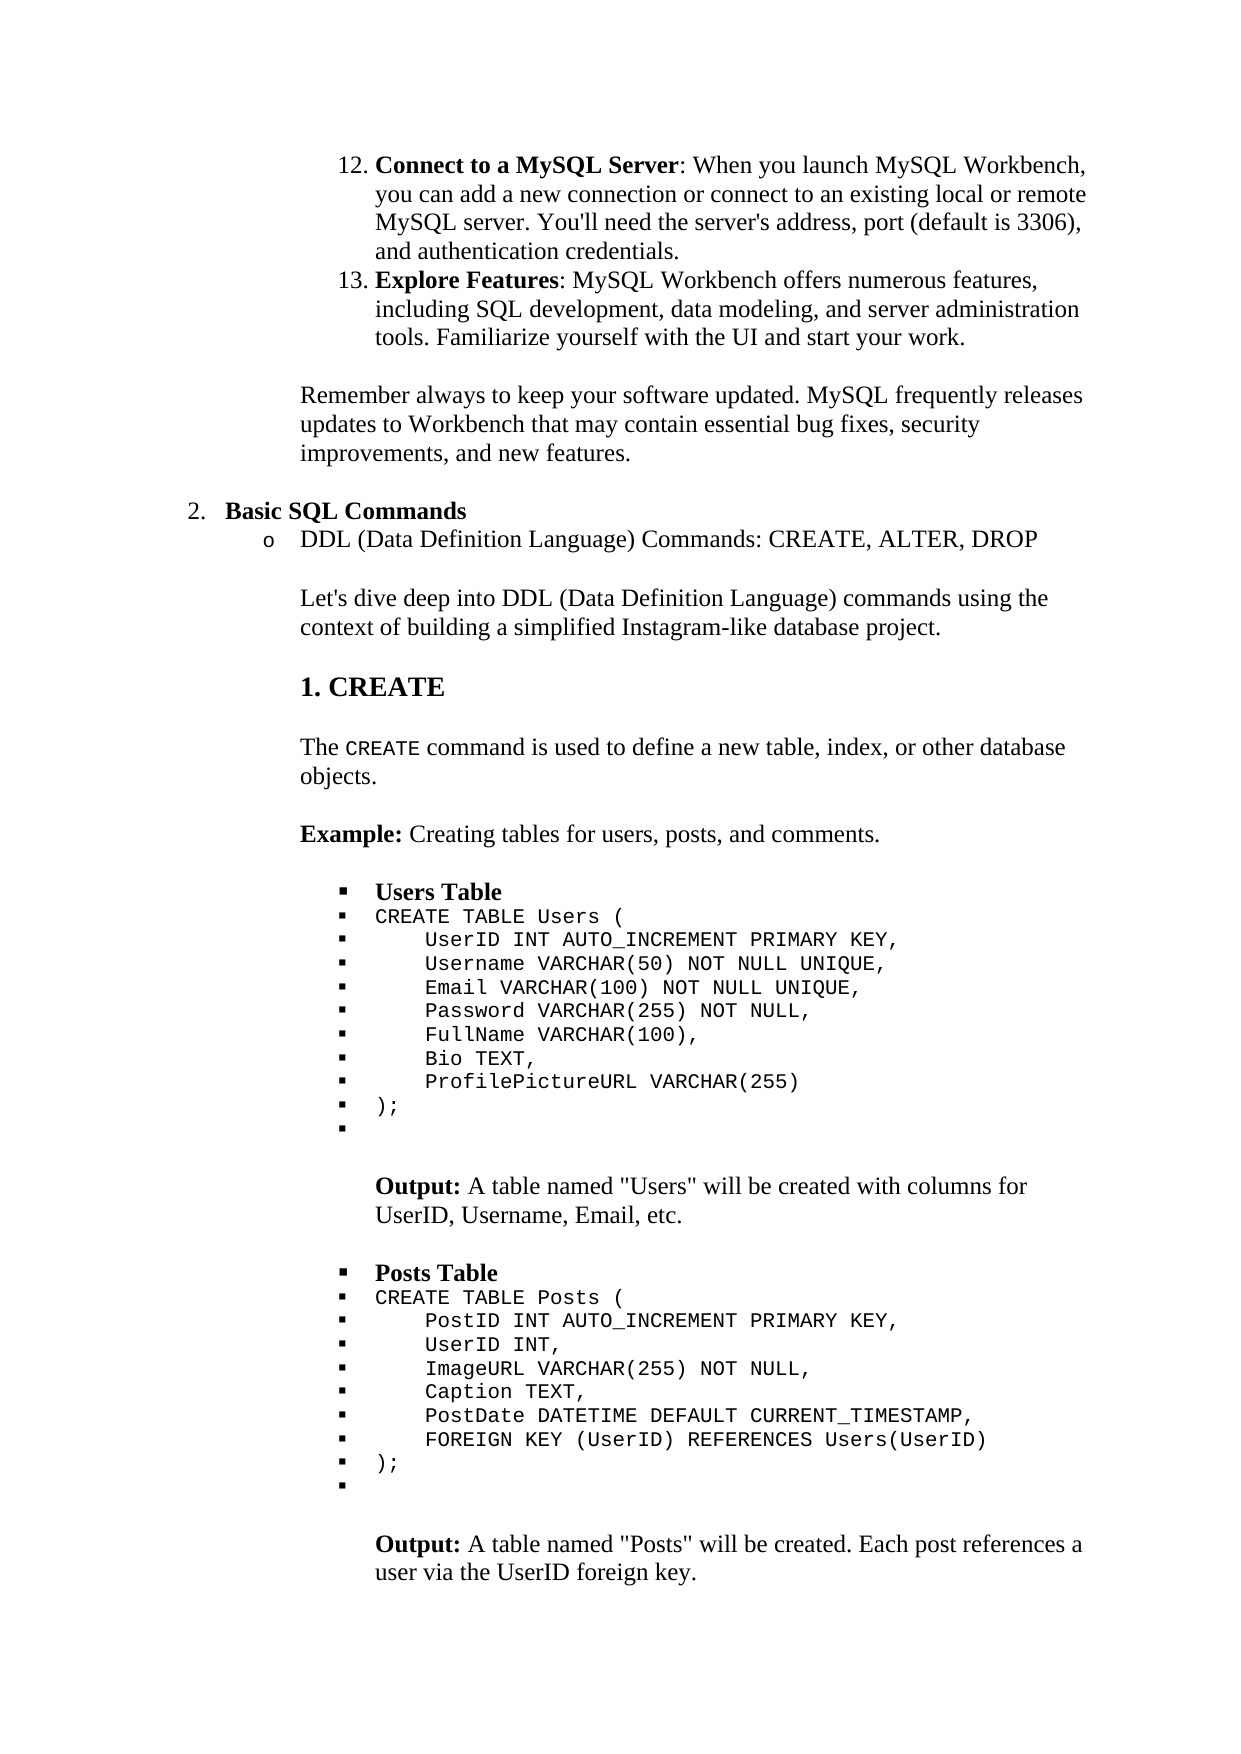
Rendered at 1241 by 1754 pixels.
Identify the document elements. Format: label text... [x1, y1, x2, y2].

list Posts Table [337, 1258, 1090, 1287]
list PostDate DATETIME DEFAULT CURRENT_TIMESTAMP, [337, 1405, 1090, 1429]
list UserID INT AUTO_INCREMENT PRIMARY KEY, [337, 929, 1090, 953]
list CREATE TABLE Posts ( [337, 1287, 1090, 1310]
text Output: A table named "Posts" will be created. Each post references a user via the UserID foreign key. [375, 1529, 1090, 1586]
list Explore Features: MySQL Workbench offers numerous features, including SQL development, data modeling, and server administration tools. Familiarize yourself with the UI and start your work. [337, 265, 1090, 351]
list Connect to a MySQL Server: When you launch MySQL Workbench, you can add a new connection or connect to an existing local or remote MySQL server. You'll need the server's address, port (default is 3306), and authentication credentials. [337, 150, 1090, 265]
list Bio TEXT, [337, 1048, 1090, 1071]
list UserID INT, [337, 1334, 1090, 1358]
list ProfilePictureURL VARCHAR(255) [337, 1071, 1090, 1095]
text The CREATE command is used to define a new table, index, or other database objects. [300, 732, 1090, 790]
list Users Table [337, 877, 1090, 906]
list Email VARCHAR(100) NOT NULL UNIQUE, [337, 977, 1090, 1000]
text 1. CREATE [300, 670, 1090, 702]
text Let's dive deep into DDL (Data Definition Language) commands using the context of building a simplified Instagram-like database project. [300, 583, 1090, 641]
list FOREIGN KEY (UserID) REFERENCES Users(UserID) [337, 1429, 1090, 1452]
text Output: A table named "Users" will be created with columns for UserID, Username, Email, etc. [375, 1171, 1090, 1229]
list Password VARCHAR(255) NOT NULL, [337, 1000, 1090, 1024]
list CREATE TABLE Users ( [337, 906, 1090, 929]
list ImageURL VARCHAR(255) NOT NULL, [337, 1358, 1090, 1381]
list Basic SQL Commands [187, 496, 1090, 524]
list ); [337, 1452, 1090, 1476]
list ); [337, 1095, 1090, 1118]
text Example: Creating tables for users, posts, and comments. [300, 819, 1090, 848]
list DDL (Data Definition Language) Commands: CREATE, ALTER, DROP [262, 524, 1090, 554]
list FullName VARCHAR(100), [337, 1024, 1090, 1048]
list Username VARCHAR(50) NOT NULL UNIQUE, [337, 953, 1090, 977]
list PostID INT AUTO_INCREMENT PRIMARY KEY, [337, 1310, 1090, 1334]
list Caption TEXT, [337, 1381, 1090, 1405]
text Remember always to keep your software updated. MySQL frequently releases updates to Workbench that may contain essential bug fixes, security improvements, and new features. [300, 380, 1090, 467]
